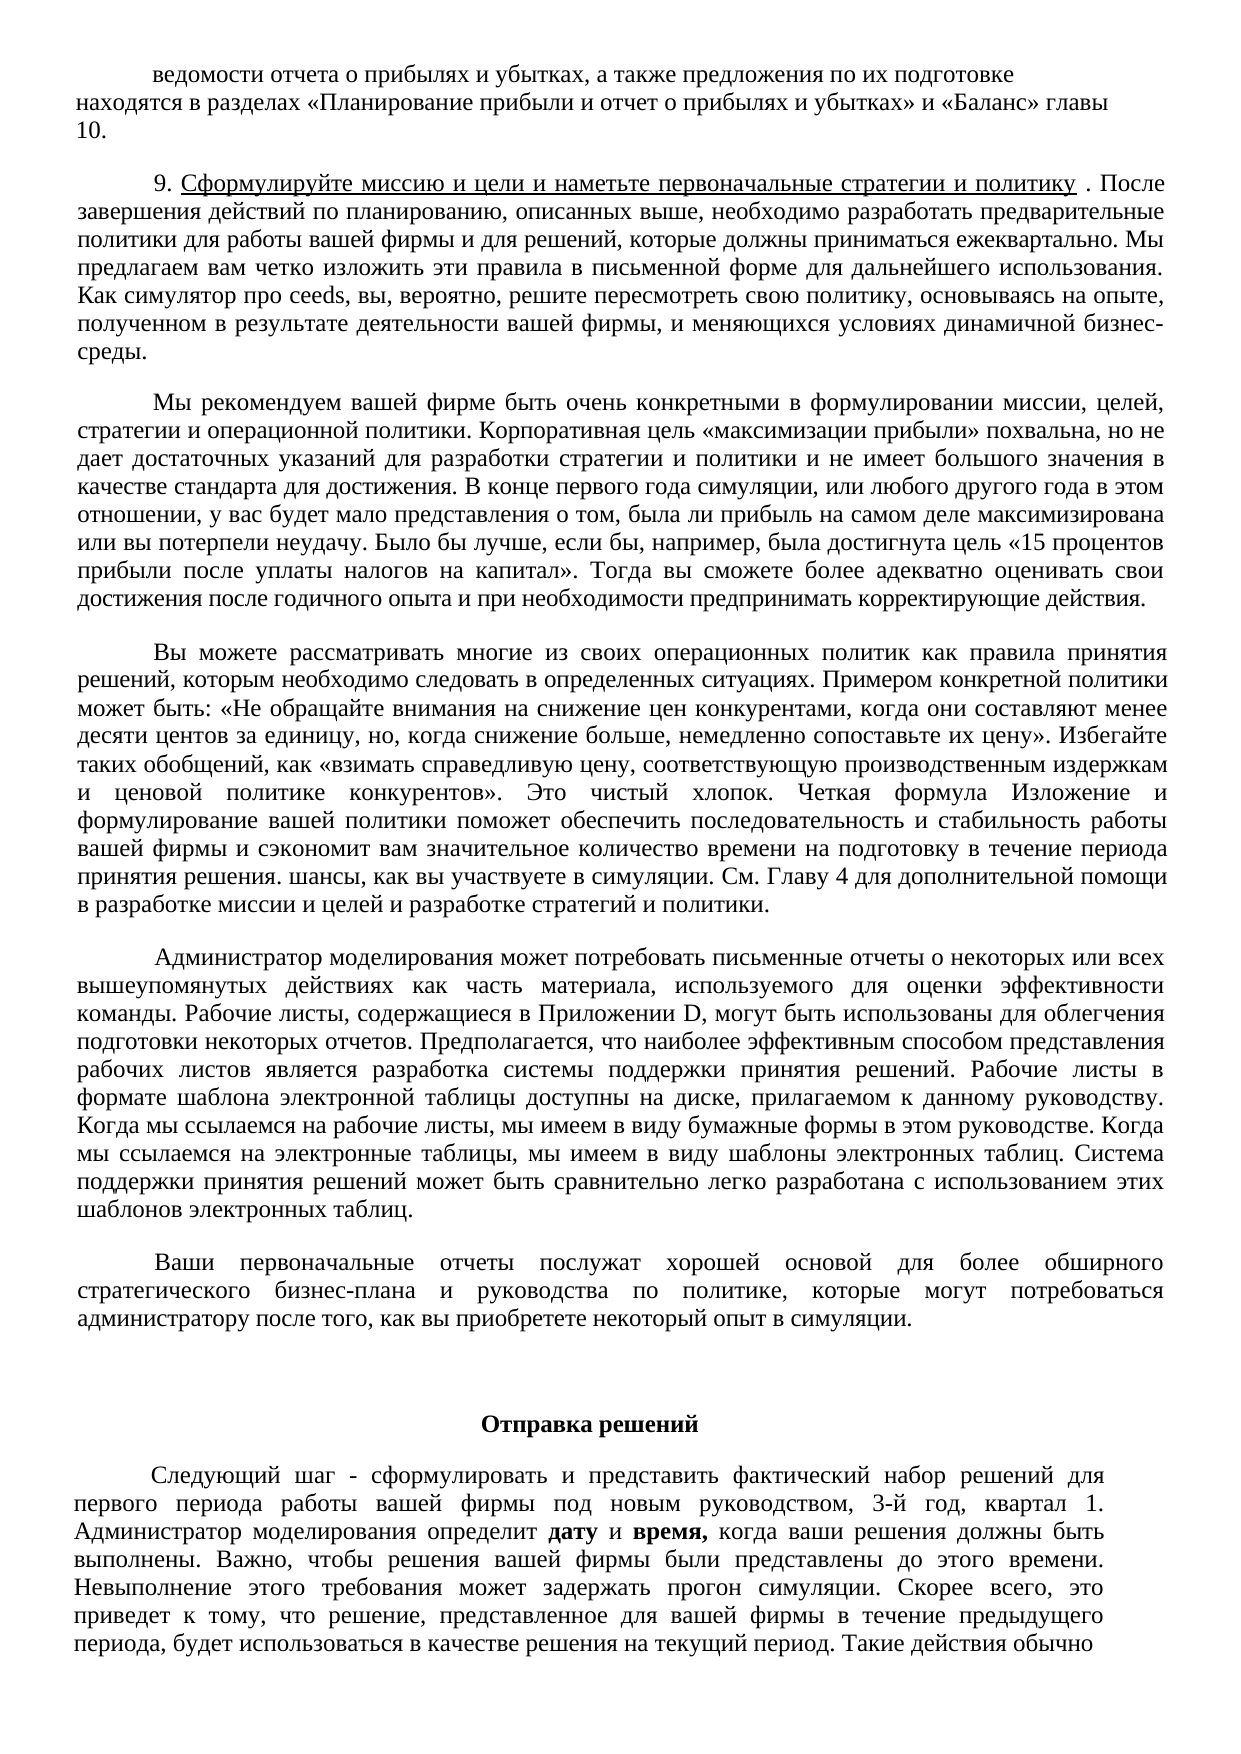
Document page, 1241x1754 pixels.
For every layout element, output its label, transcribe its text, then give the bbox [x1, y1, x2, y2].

text Мы рекомендуем вашей фирме быть очень конкретными в формулировании миссии, целей, стратегии и операционной политики. Корпоративная цель «максимизации прибыли» похвальна, но не дает достаточных указаний для разработки стратегии и политики и не имеет большого значения в качестве стандарта для достижения. В конце первого года симуляции, или любого другого года в этом отношении, у вас будет мало представления о том, была ли прибыль на самом деле максимизирована или вы потерпели неудачу. Было бы лучше, если бы, например, была достигнута цель «15 процентов прибыли после уплаты налогов на капитал». Тогда вы сможете более адекватно оценивать свои достижения после годичного опыта и при необходимости предпринимать корректирующие действия. [77, 388, 1166, 612]
text Отправка решений [481, 1409, 1169, 1438]
text Следующий шаг - сформулировать и представить фактический набор решений для первого периода работы вашей фирмы под новым руководством, 3-й год, квартал 1. Администратор моделирования определит дату и время, когда ваши решения должны быть выполнены. Важно, чтобы решения вашей фирмы были представлены до этого времени. Невыполнение этого требования может задержать прогон симуляции. Скорее всего, это приведет к тому, что решение, представленное для вашей фирмы в течение предыдущего периода, будет использоваться в качестве решения на текущий период. Такие действия обычно [73, 1461, 1105, 1657]
text Администратор моделирования может потребовать письменные отчеты о некоторых или всех вышеупомянутых действиях как часть материала, используемого для оценки эффективности команды. Рабочие листы, содержащиеся в Приложении D, могут быть использованы для облегчения подготовки некоторых отчетов. Предполагается, что наиболее эффективным способом представления рабочих листов является разработка системы поддержки принятия решений. Рабочие листы в формате шаблона электронной таблицы доступны на диске, прилагаемом к данному руководству. Когда мы ссылаемся на рабочие листы, мы имеем в виду бумажные формы в этом руководстве. Когда мы ссылаемся на электронные таблицы, мы имеем в виду шаблоны электронных таблиц. Система поддержки принятия решений может быть сравнительно легко разработана с использованием этих шаблонов электронных таблиц. [77, 943, 1165, 1223]
text ведомости отчета о прибылях и убытках, а также предложения по их подготовке находятся в разделах «Планирование прибыли и отчет о прибылях и убытках» и «Баланс» главы 10. [76, 60, 1119, 144]
text 9. Сформулируйте миссию и цели и наметьте первоначальные стратегии и политику . После завершения действий по планированию, описанных выше, необходимо разработать предварительные политики для работы вашей фирмы и для решений, которые должны приниматься ежеквартально. Мы предлагаем вам четко изложить эти правила в письменной форме для дальнейшего использования. Как симулятор про ceeds, вы, вероятно, решите пересмотреть свою политику, основываясь на опыте, полученном в результате деятельности вашей фирмы, и меняющихся условиях динамичной бизнес-среды. [77, 169, 1165, 365]
text Ваши первоначальные отчеты послужат хорошей основой для более обширного стратегического бизнес-плана и руководства по политике, которые могут потребоваться администратору после того, как вы приобретете некоторый опыт в симуляции. [77, 1248, 1165, 1332]
text Вы можете рассматривать многие из своих операционных политик как правила принятия решений, которым необходимо следовать в определенных ситуациях. Примером конкретной политики может быть: «Не обращайте внимания на снижение цен конкурентами, когда они составляют менее десяти центов за единицу, но, когда снижение больше, немедленно сопоставьте их цену». Избегайте таких обобщений, как «взимать справедливую цену, соответствующую производственным издержкам и ценовой политике конкурентов». Это чистый хлопок. Четкая формула Изложение и формулирование вашей политики поможет обеспечить последовательность и стабильность работы вашей фирмы и сэкономит вам значительное количество времени на подготовку в течение периода принятия решения. шансы, как вы участвуете в симуляции. См. Главу 4 для дополнительной помощи в разработке миссии и целей и разработке стратегий и политики. [77, 637, 1169, 918]
